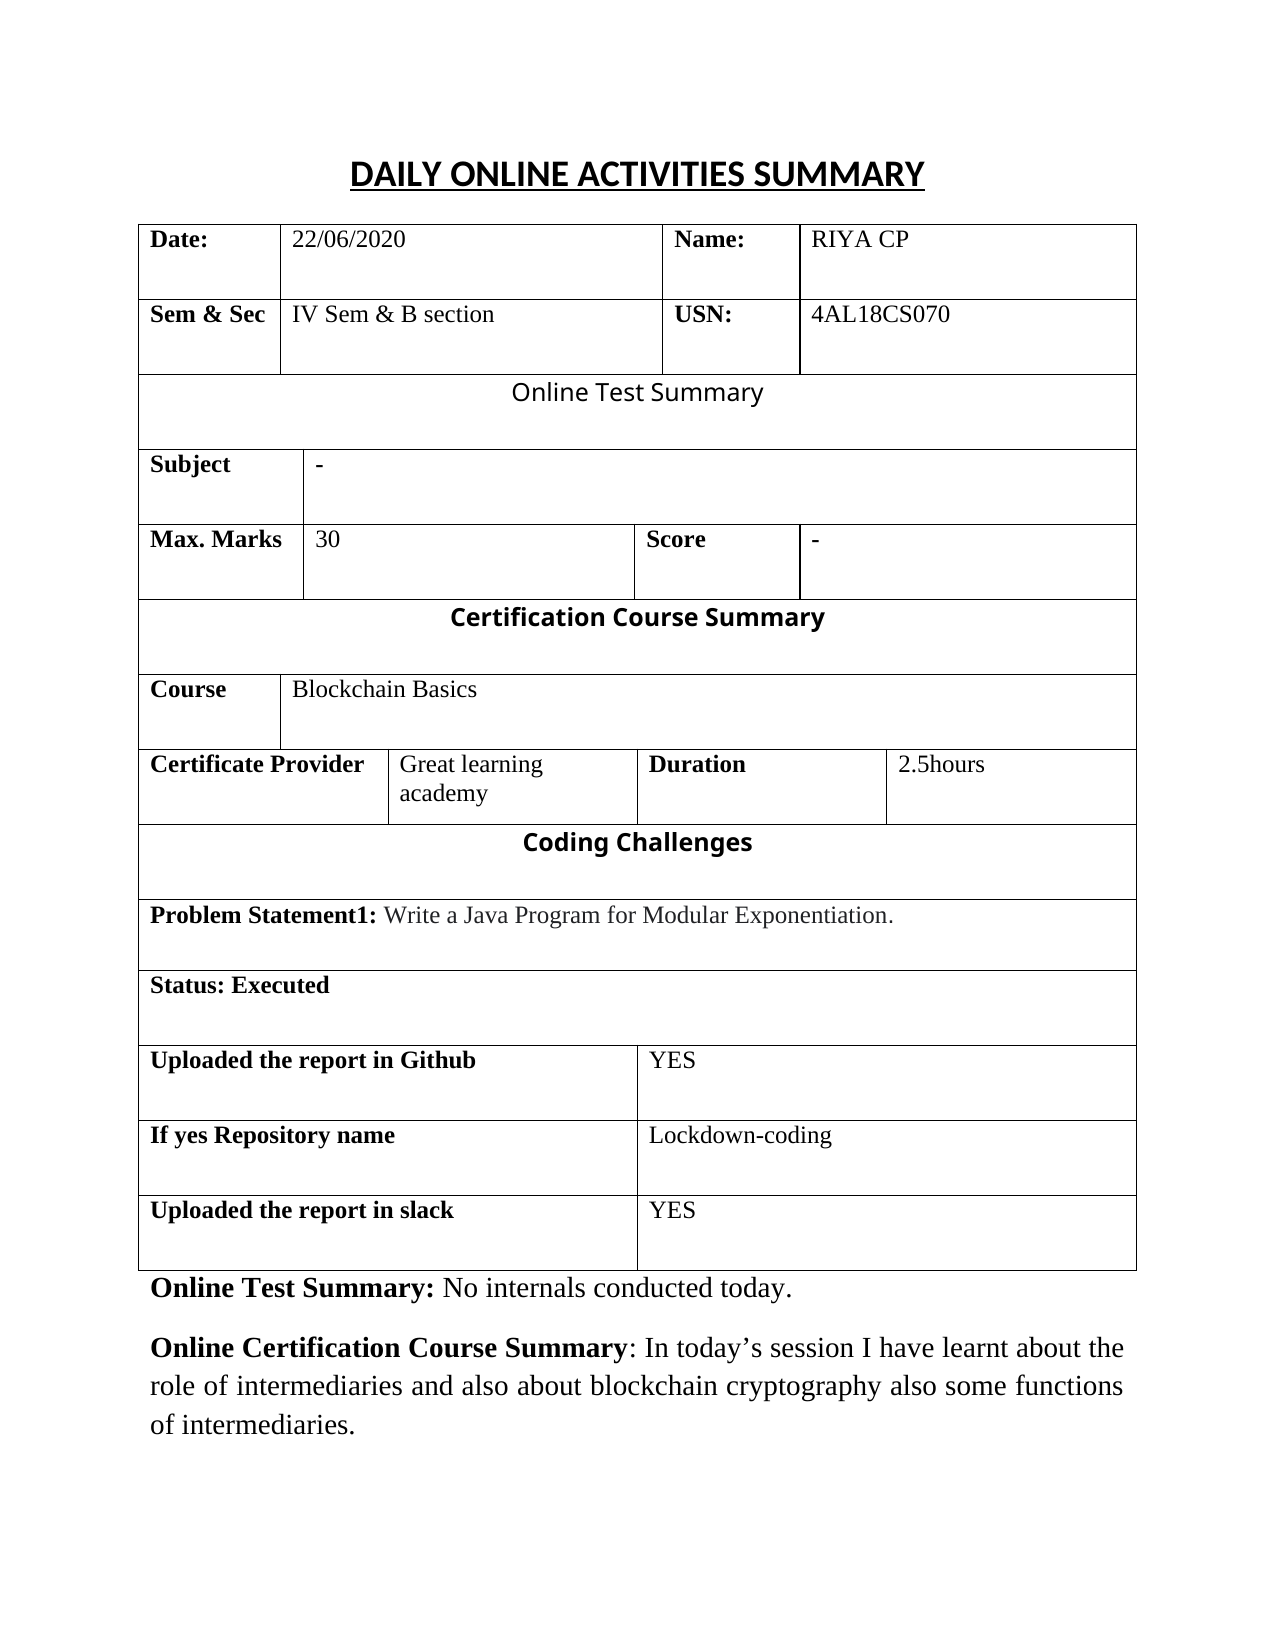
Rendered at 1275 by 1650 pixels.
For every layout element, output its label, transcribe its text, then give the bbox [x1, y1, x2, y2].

table_cell YES [638, 1196, 1136, 1269]
table_cell 4AL18CS070 [801, 300, 1136, 373]
table_cell USN: [663, 300, 799, 373]
table_cell 2.5hours [887, 750, 1136, 823]
table_cell Status: Executed [139, 971, 1136, 1044]
table_header 22/06/2020 [281, 225, 662, 298]
table_cell Uploaded the report in slack [139, 1196, 637, 1269]
table_cell If yes Repository name [139, 1121, 637, 1194]
text DAILY ONLINE ACTIVITIES SUMMARY [150, 150, 1125, 196]
table_cell - [801, 525, 1136, 598]
table_cell Course [139, 675, 280, 748]
text Online Test Summary: No internals conducted today. [150, 1271, 1125, 1304]
table_cell Problem Statement1: Write a Java Program for Modular Exponentiation. [139, 900, 1136, 969]
table_cell Blockchain Basics [281, 675, 1136, 748]
table_cell Sem & Sec [139, 300, 280, 373]
table_cell Subject [139, 450, 303, 523]
table_cell Great learning academy [389, 750, 637, 823]
table_cell Online Test Summary [139, 375, 1136, 448]
table_cell Coding Challenges [139, 825, 1136, 898]
table_header Name: [663, 225, 799, 298]
table_cell Certificate Provider [139, 750, 388, 823]
table_cell Duration [638, 750, 886, 823]
table_cell - [304, 450, 1136, 523]
table_cell Score [635, 525, 799, 598]
table_cell IV Sem & B section [281, 300, 662, 373]
table_header RIYA CP [801, 225, 1136, 298]
table_cell Certification Course Summary [139, 600, 1136, 673]
table_cell Lockdown-coding [638, 1121, 1136, 1194]
table_cell Uploaded the report in Github [139, 1046, 637, 1119]
text Online Certification Course Summary: In today’s session I have learnt about the role of intermediaries and also about blockchain cryptography also some functions of intermediaries. [150, 1330, 1125, 1441]
table_header Date: [139, 225, 280, 298]
table_cell 30 [304, 525, 634, 598]
table_cell YES [638, 1046, 1136, 1119]
table_cell Max. Marks [139, 525, 303, 598]
